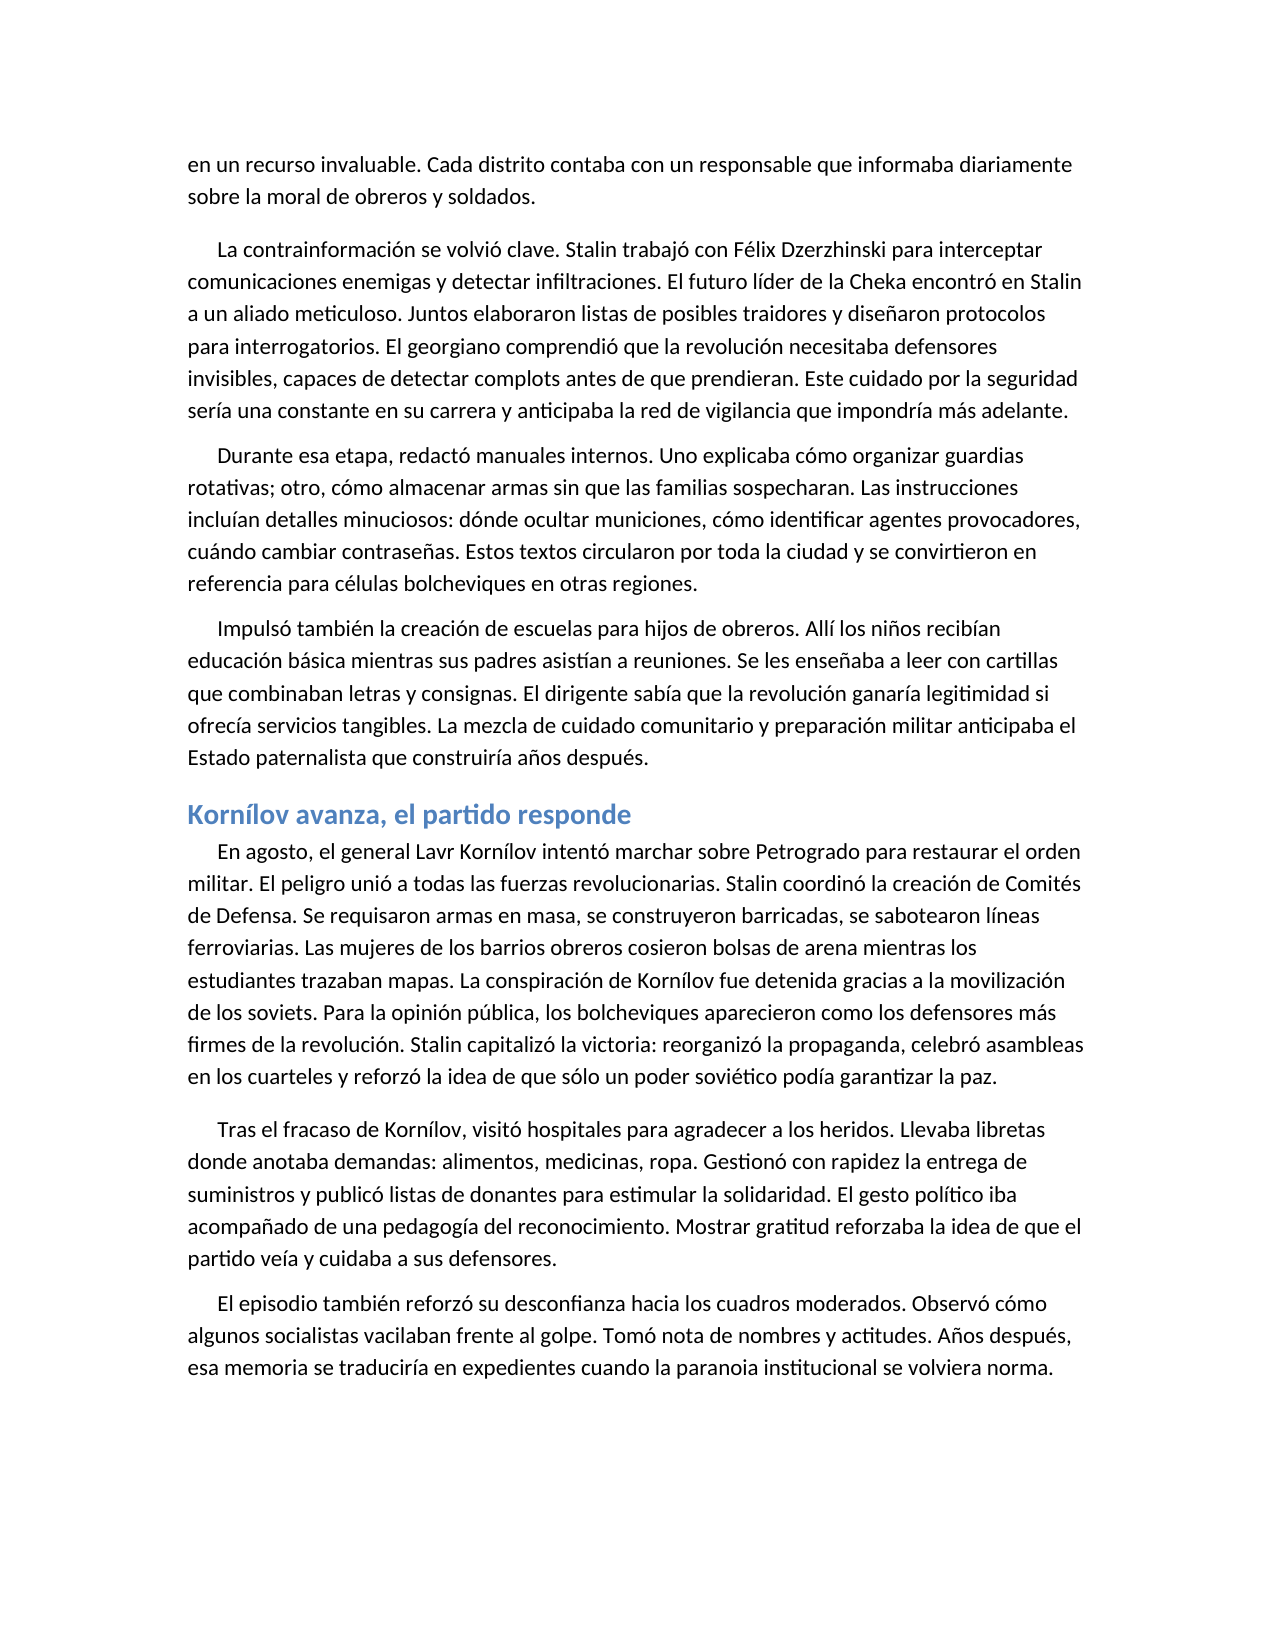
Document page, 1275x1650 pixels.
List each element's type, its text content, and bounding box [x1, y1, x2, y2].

text La contrainformación se volvió clave. Stalin trabajó con Félix Dzerzhinski para interceptar comunicaciones enemigas y detectar infiltraciones. El futuro líder de la Cheka encontró en Stalin a un aliado meticuloso. Juntos elaboraron listas de posibles traidores y diseñaron protocolos para interrogatorios. El georgiano comprendió que la revolución necesitaba defensores invisibles, capaces de detectar complots antes de que prendieran. Este cuidado por la seguridad sería una constante en su carrera y anticipaba la red de vigilancia que impondría más adelante. [187, 235, 1087, 424]
text Impulsó también la creación de escuelas para hijos de obreros. Allí los niños recibían educación básica mientras sus padres asistían a reuniones. Se les enseñaba a leer con cartillas que combinaban letras y consignas. El dirigente sabía que la revolución ganaría legitimidad si ofrecía servicios tangibles. La mezcla de cuidado comunitario y preparación militar anticipaba el Estado paternalista que construiría años después. [187, 614, 1087, 771]
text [187, 150, 1087, 210]
text El episodio también reforzó su desconfianza hacia los cuadros moderados. Observó cómo algunos socialistas vacilaban frente al golpe. Tomó nota de nombres y actitudes. Años después, esa memoria se traduciría en expedientes cuando la paranoia institucional se volviera norma. [187, 1289, 1087, 1381]
text Durante esa etapa, redactó manuales internos. Uno explicaba cómo organizar guardias rotativas; otro, cómo almacenar armas sin que las familias sospecharan. Las instrucciones incluían detalles minuciosos: dónde ocultar municiones, cómo identificar agentes provocadores, cuándo cambiar contraseñas. Estos textos circularon por toda la ciudad y se convirtieron en referencia para células bolcheviques en otras regiones. [187, 441, 1087, 598]
subtitle Kornílov avanza, el partido responde [187, 796, 1087, 832]
text Tras el fracaso de Kornílov, visitó hospitales para agradecer a los heridos. Llevaba libretas donde anotaba demandas: alimentos, medicinas, ropa. Gestionó con rapidez la entrega de suministros y publicó listas de donantes para estimular la solidaridad. El gesto político iba acompañado de una pedagogía del reconocimiento. Mostrar gratitud reforzaba la idea de que el partido veía y cuidaba a sus defensores. [187, 1115, 1087, 1272]
text En agosto, el general Lavr Kornílov intentó marchar sobre Petrogrado para restaurar el orden militar. El peligro unió a todas las fuerzas revolucionarias. Stalin coordinó la creación de Comités de Defensa. Se requisaron armas en masa, se construyeron barricadas, se sabotearon líneas ferroviarias. Las mujeres de los barrios obreros cosieron bolsas de arena mientras los estudiantes trazaban mapas. La conspiración de Kornílov fue detenida gracias a la movilización de los soviets. Para la opinión pública, los bolcheviques aparecieron como los defensores más firmes de la revolución. Stalin capitalizó la victoria: reorganizó la propaganda, celebró asambleas en los cuarteles y reforzó la idea de que sólo un poder soviético podía garantizar la paz. [187, 837, 1087, 1090]
